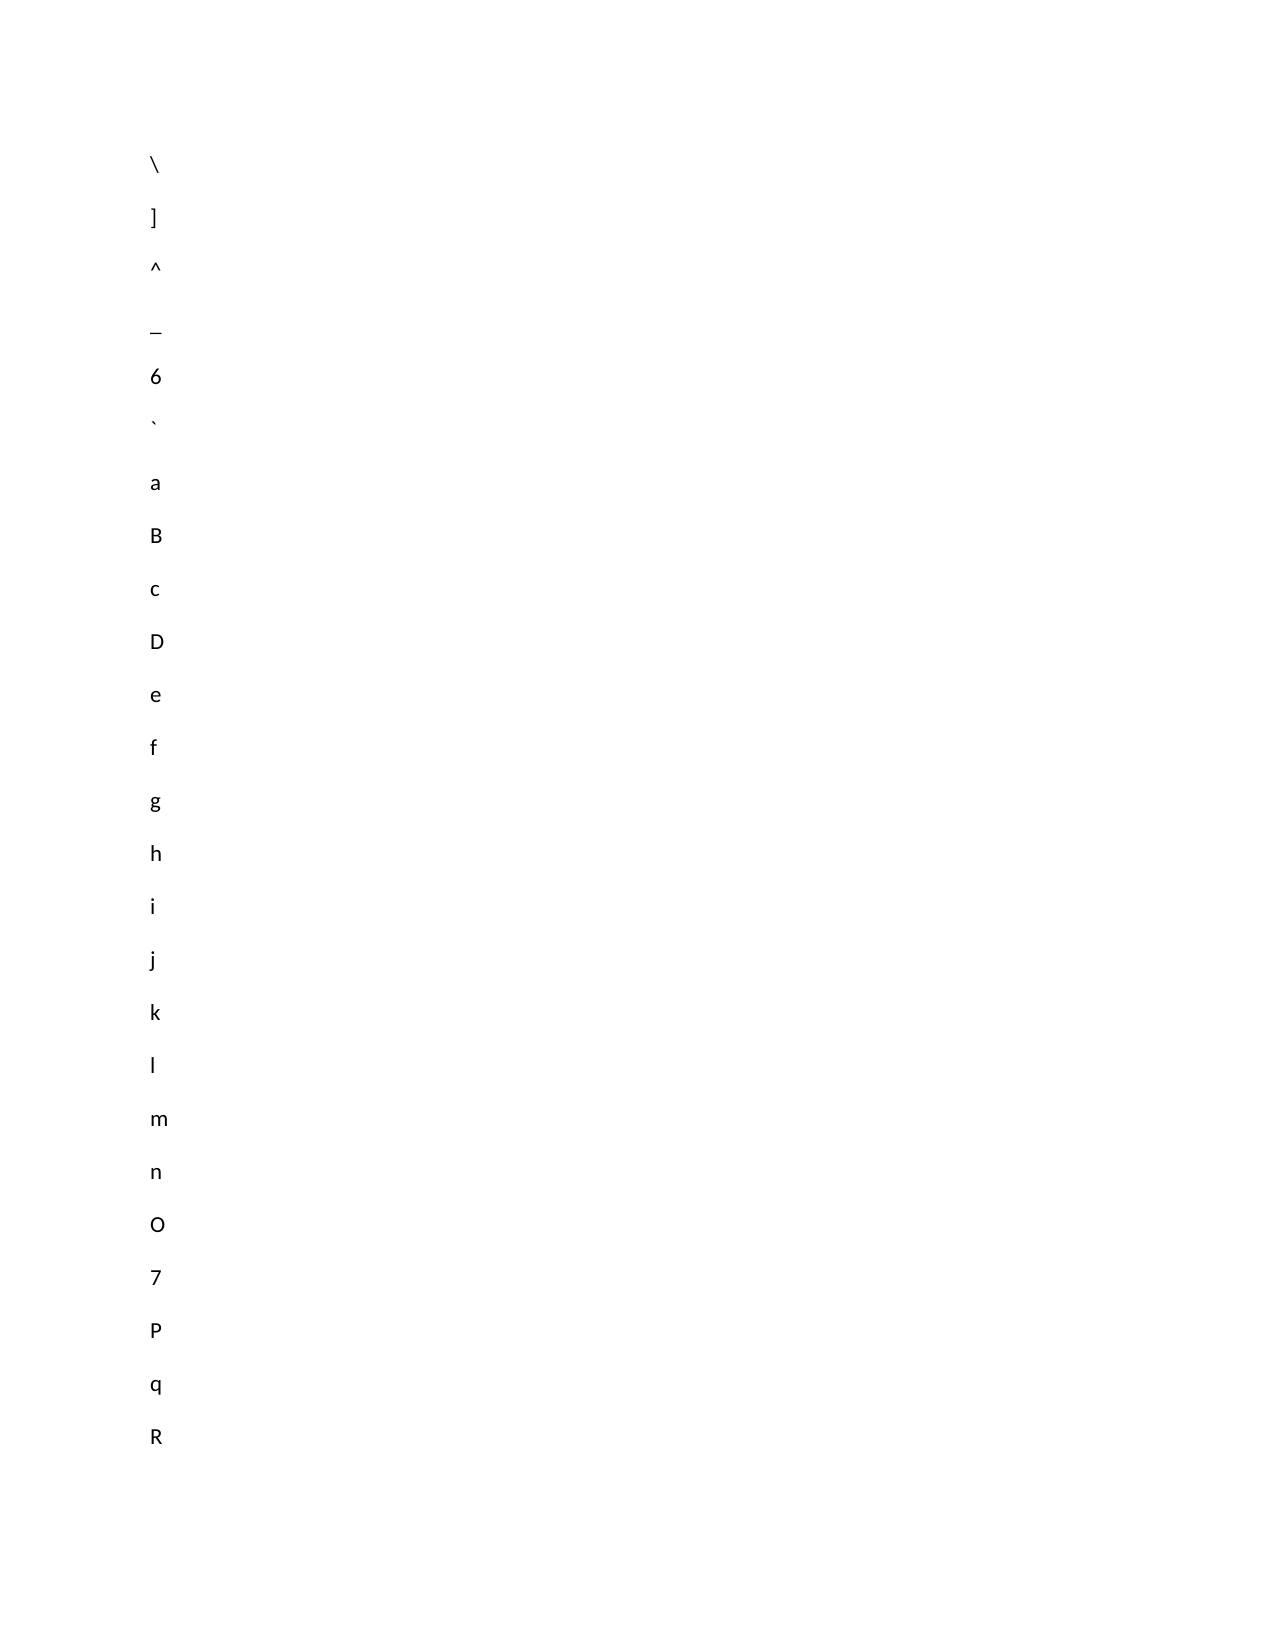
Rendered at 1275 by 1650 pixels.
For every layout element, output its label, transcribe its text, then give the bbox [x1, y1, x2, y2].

text n [150, 1157, 1125, 1185]
text l [150, 1051, 1125, 1079]
text D [150, 627, 1125, 655]
text ^ [150, 256, 1125, 284]
text c [150, 574, 1125, 602]
text ] [150, 203, 1125, 231]
text a [150, 468, 1125, 496]
text i [150, 892, 1125, 920]
text 7 [150, 1263, 1125, 1291]
text k [150, 998, 1125, 1026]
text R [150, 1422, 1125, 1451]
text P [150, 1316, 1125, 1344]
text f [150, 733, 1125, 761]
text O [150, 1210, 1125, 1238]
text j [150, 945, 1125, 973]
text B [150, 521, 1125, 549]
text _ [150, 309, 1125, 337]
text \ [150, 150, 1125, 178]
text h [150, 839, 1125, 867]
text e [150, 680, 1125, 708]
text 6 [150, 362, 1125, 390]
text ` [150, 415, 1125, 443]
text m [150, 1104, 1125, 1132]
text g [150, 786, 1125, 814]
text q [150, 1369, 1125, 1397]
